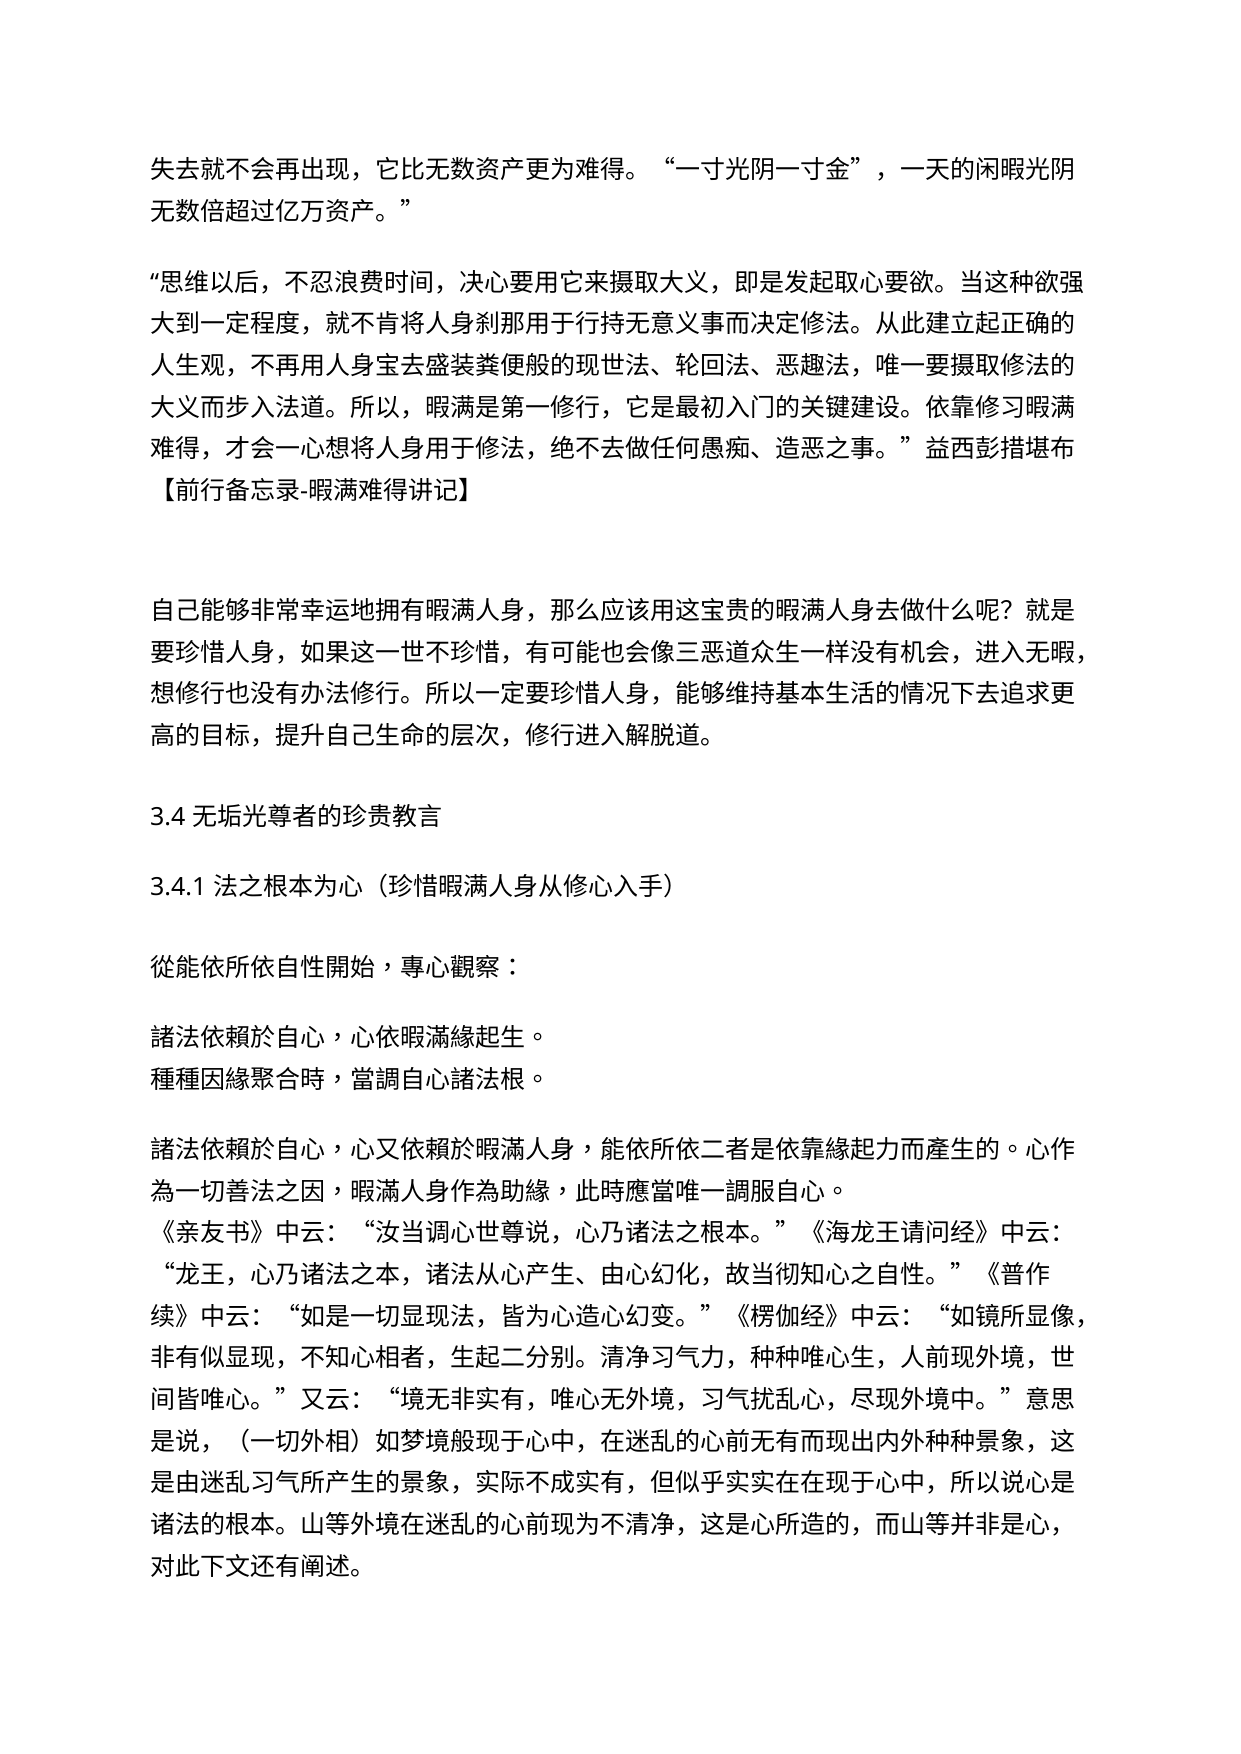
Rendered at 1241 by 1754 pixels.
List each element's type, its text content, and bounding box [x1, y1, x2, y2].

text 諸法依賴於自心，心依暇滿緣起生。 種種因緣聚合時，當調自心諸法根。 [150, 1018, 1090, 1126]
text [150, 1213, 1090, 1582]
text “思维以后，不忍浪费时间，决心要用它来摄取大义，即是发起取心要欲。当这种欲强大到一定程度，就不肯将人身刹那用于行持无意义事而决定修法。从此建立起正确的人生观，不再用人身宝去盛装粪便般的现世法、轮回法、恶趣法，唯一要摄取修法的大义而步入法道。所以，暇满是第一修行，它是最初入门的关键建设。依靠修习暇满难得，才会一心想将人身用于修法，绝不去做任何愚痴、造恶之事。”益西彭措堪布【前行备忘录-暇满难得讲记】 自己能够非常幸运地拥有暇满人身，那么应该用这宝贵的暇满人身去做什么呢？就是要珍惜人身，如果这一世不珍惜，有可能也会像三恶道众生一样没有机会，进入无暇，想修行也没有办法修行。所以一定要珍惜人身，能够维持基本生活的情况下去追求更高的目标，提升自己生命的层次，修行进入解脱道。 3.4 无垢光尊者的珍贵教言 [150, 262, 1090, 863]
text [150, 150, 1090, 258]
text 3.4.1 法之根本为心（珍惜暇满人身从修心入手） [150, 866, 1090, 903]
text 從能依所依自性開始，專心觀察： [150, 947, 1090, 1014]
text 諸法依賴於自心，心又依賴於暇滿人身，能依所依二者是依靠緣起力而產生的。心作為一切善法之因，暇滿人身作為助緣，此時應當唯一調服自心。 [150, 1129, 1090, 1207]
